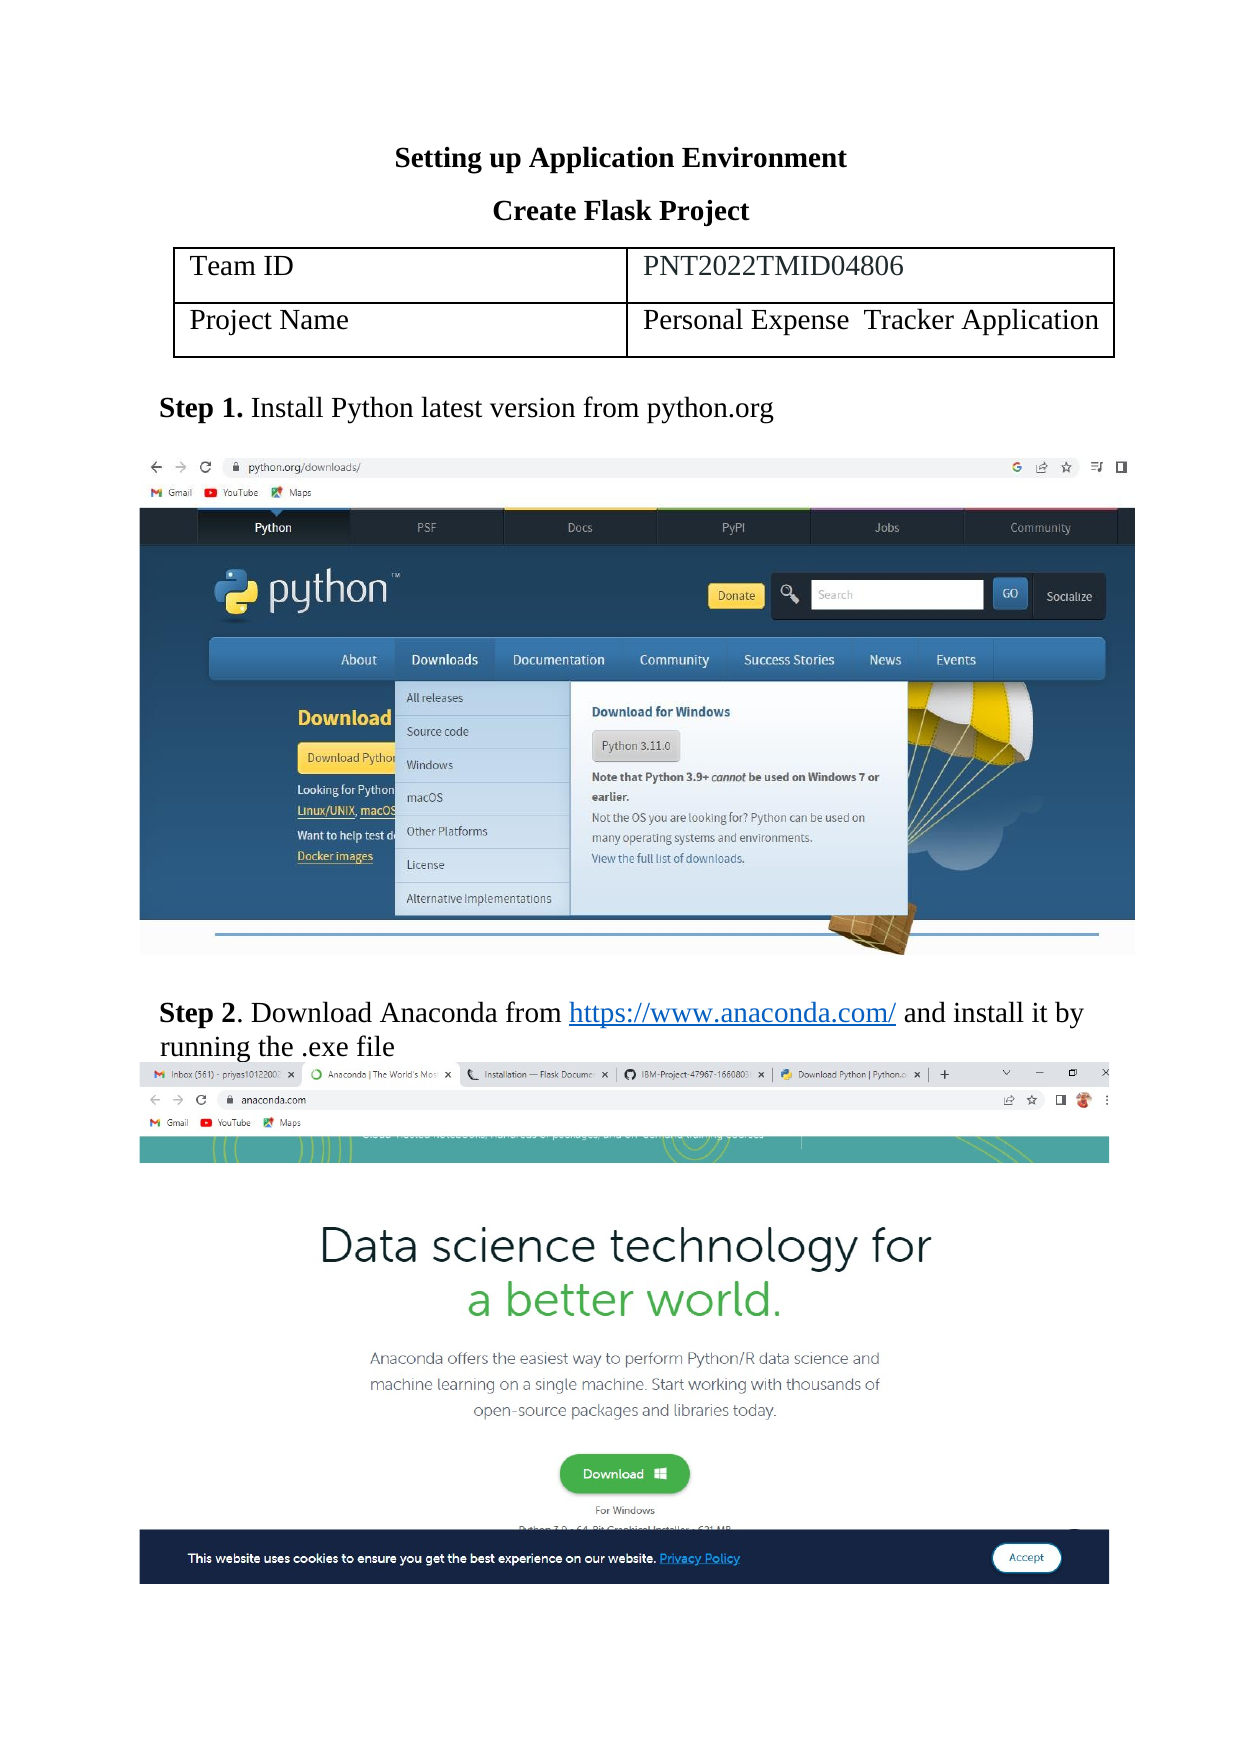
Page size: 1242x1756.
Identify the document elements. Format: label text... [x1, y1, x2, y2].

table_cell Project Name [175, 304, 626, 356]
picture [139, 458, 1135, 955]
picture [139, 1062, 1110, 1584]
table_cell Personal Expense Tracker Application [628, 304, 1113, 356]
text Step 2. Download Anaconda from https://www.anaconda.com/ and install it by running the .exe file [159, 995, 1086, 1062]
table_header Team ID [175, 249, 626, 302]
table_header PNT2022TMID04806 [628, 249, 1113, 302]
title Setting up Application Environment Create Flask Project [394, 140, 849, 227]
text Step 1. Install Python latest version from python.org [159, 390, 1142, 423]
